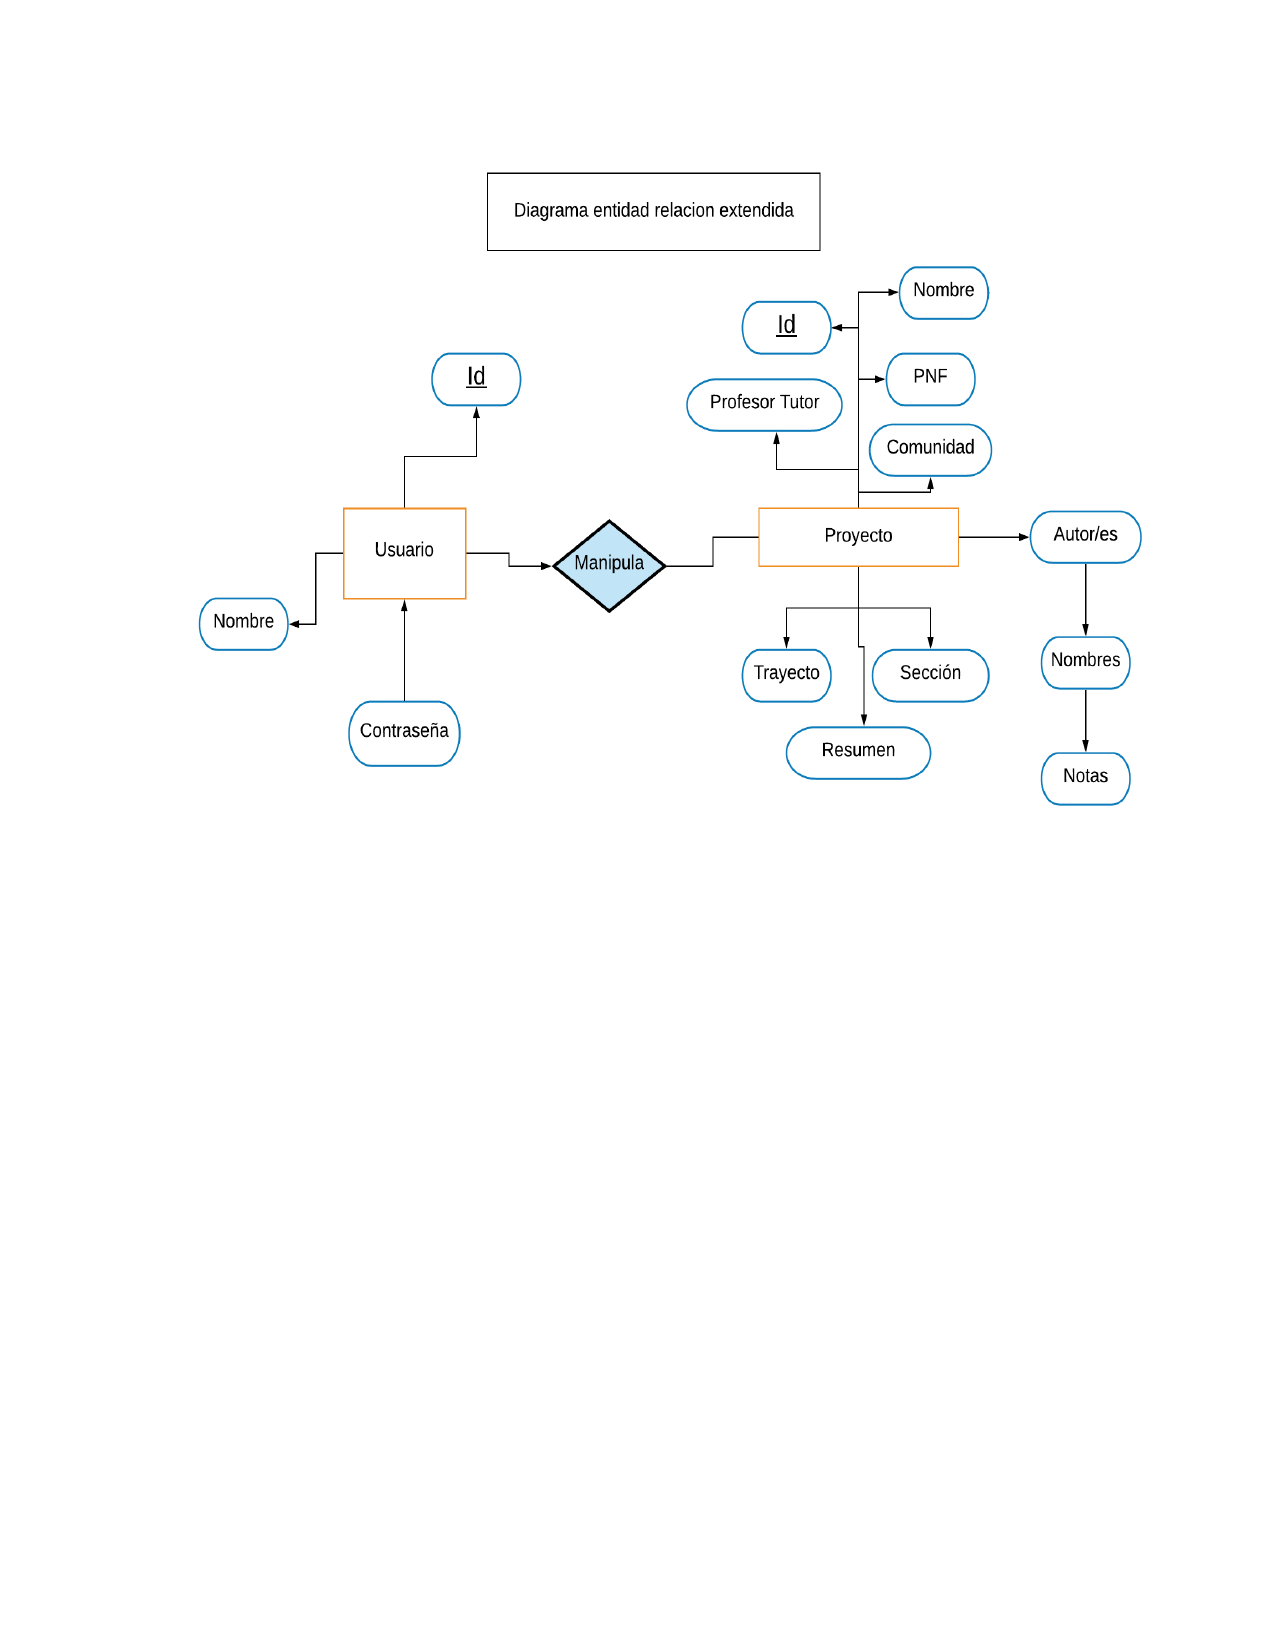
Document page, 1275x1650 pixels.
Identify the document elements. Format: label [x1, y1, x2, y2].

picture [177, 147, 1163, 830]
